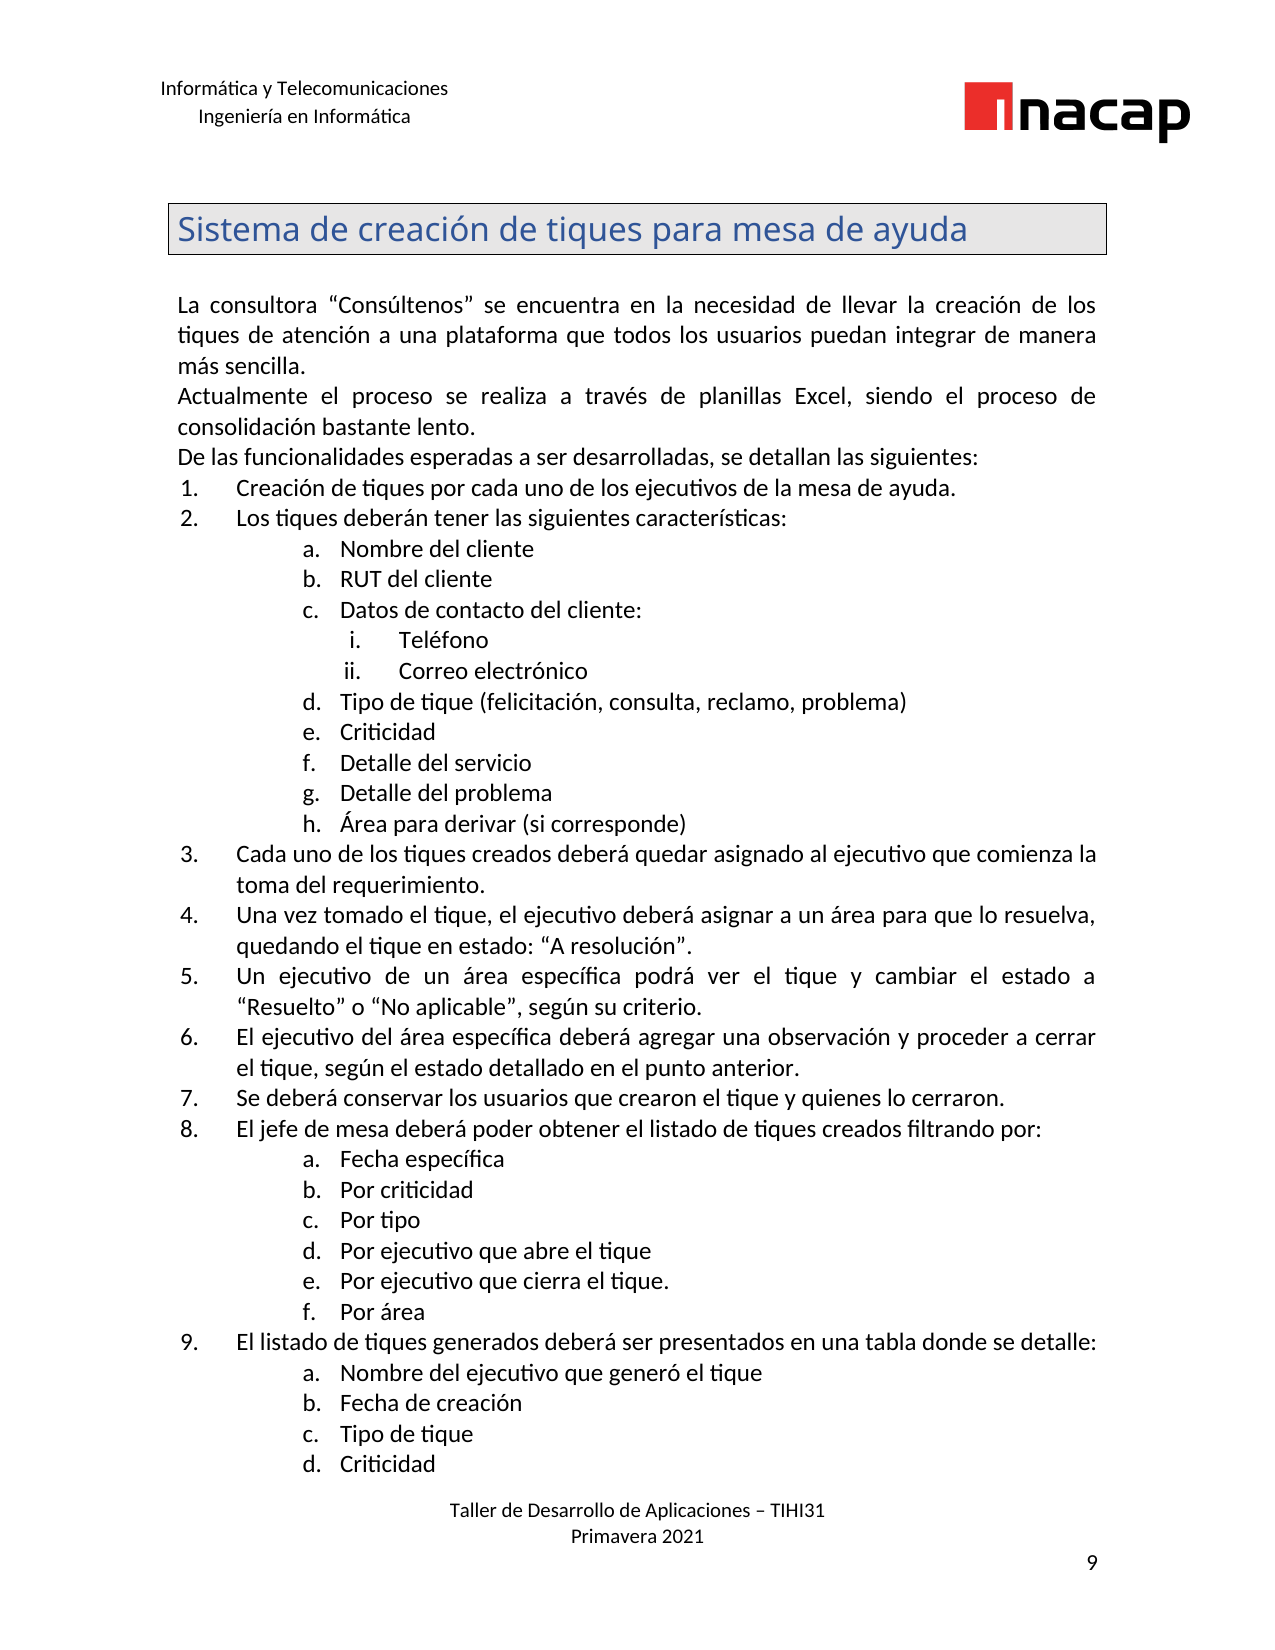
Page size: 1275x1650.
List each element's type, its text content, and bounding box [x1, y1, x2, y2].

list Tipo de tique (felicitación, consulta, reclamo, problema) [302, 686, 1098, 716]
list RUT del cliente [302, 563, 1098, 594]
list Fecha de creación [302, 1388, 1098, 1418]
list Nombre del cliente [302, 533, 1098, 563]
list Por ejecutivo que cierra el tique. [302, 1266, 1098, 1296]
list Fecha específica [302, 1143, 1098, 1174]
list Correo electrónico [361, 655, 1098, 686]
list Una vez tomado el tique, el ejecutivo deberá asignar a un área para que lo resuelva, quedando el tique en estado: “A resolución”. [199, 899, 1098, 960]
list Tipo de tique [302, 1418, 1098, 1449]
list Teléfono [361, 624, 1098, 655]
list Por criticidad [302, 1174, 1098, 1204]
list Detalle del servicio [302, 747, 1098, 777]
text De las funcionalidades esperadas a ser desarrolladas, se detallan las siguientes: [177, 441, 1098, 472]
list Datos de contacto del cliente: [302, 594, 1098, 624]
list Los tiques deberán tener las siguientes características: [199, 502, 1098, 533]
text Actualmente el proceso se realiza a través de planillas Excel, siendo el proceso de consolidación bastante lento. [177, 380, 1098, 441]
picture [953, 78, 1192, 144]
list Área para derivar (si corresponde) [302, 808, 1098, 838]
text La consultora “Consúltenos” se encuentra en la necesidad de llevar la creación de los tiques de atención a una plataforma que todos los usuarios puedan integrar de manera más sencilla. [177, 289, 1098, 380]
list Detalle del problema [302, 777, 1098, 808]
list Por tipo [302, 1204, 1098, 1235]
list Creación de tiques por cada uno de los ejecutivos de la mesa de ayuda. [199, 472, 1098, 502]
list Un ejecutivo de un área específica podrá ver el tique y cambiar el estado a “Resuelto” o “No aplicable”, según su criterio. [199, 960, 1098, 1021]
list El jefe de mesa deberá poder obtener el listado de tiques creados filtrando por: [199, 1113, 1098, 1143]
list Cada uno de los tiques creados deberá quedar asignado al ejecutivo que comienza la toma del requerimiento. [199, 838, 1098, 899]
list El ejecutivo del área específica deberá agregar una observación y proceder a cerrar el tique, según el estado detallado en el punto anterior. [199, 1021, 1098, 1082]
list Criticidad [302, 716, 1098, 747]
subtitle Sistema de creación de tiques para mesa de ayuda [169, 204, 1106, 254]
list Por ejecutivo que abre el tique [302, 1235, 1098, 1266]
list El listado de tiques generados deberá ser presentados en una tabla donde se detalle: [199, 1327, 1098, 1357]
list Por área [302, 1296, 1098, 1327]
list Criticidad [302, 1449, 1098, 1479]
list Se deberá conservar los usuarios que crearon el tique y quienes lo cerraron. [199, 1082, 1098, 1113]
list Nombre del ejecutivo que generó el tique [302, 1357, 1098, 1388]
